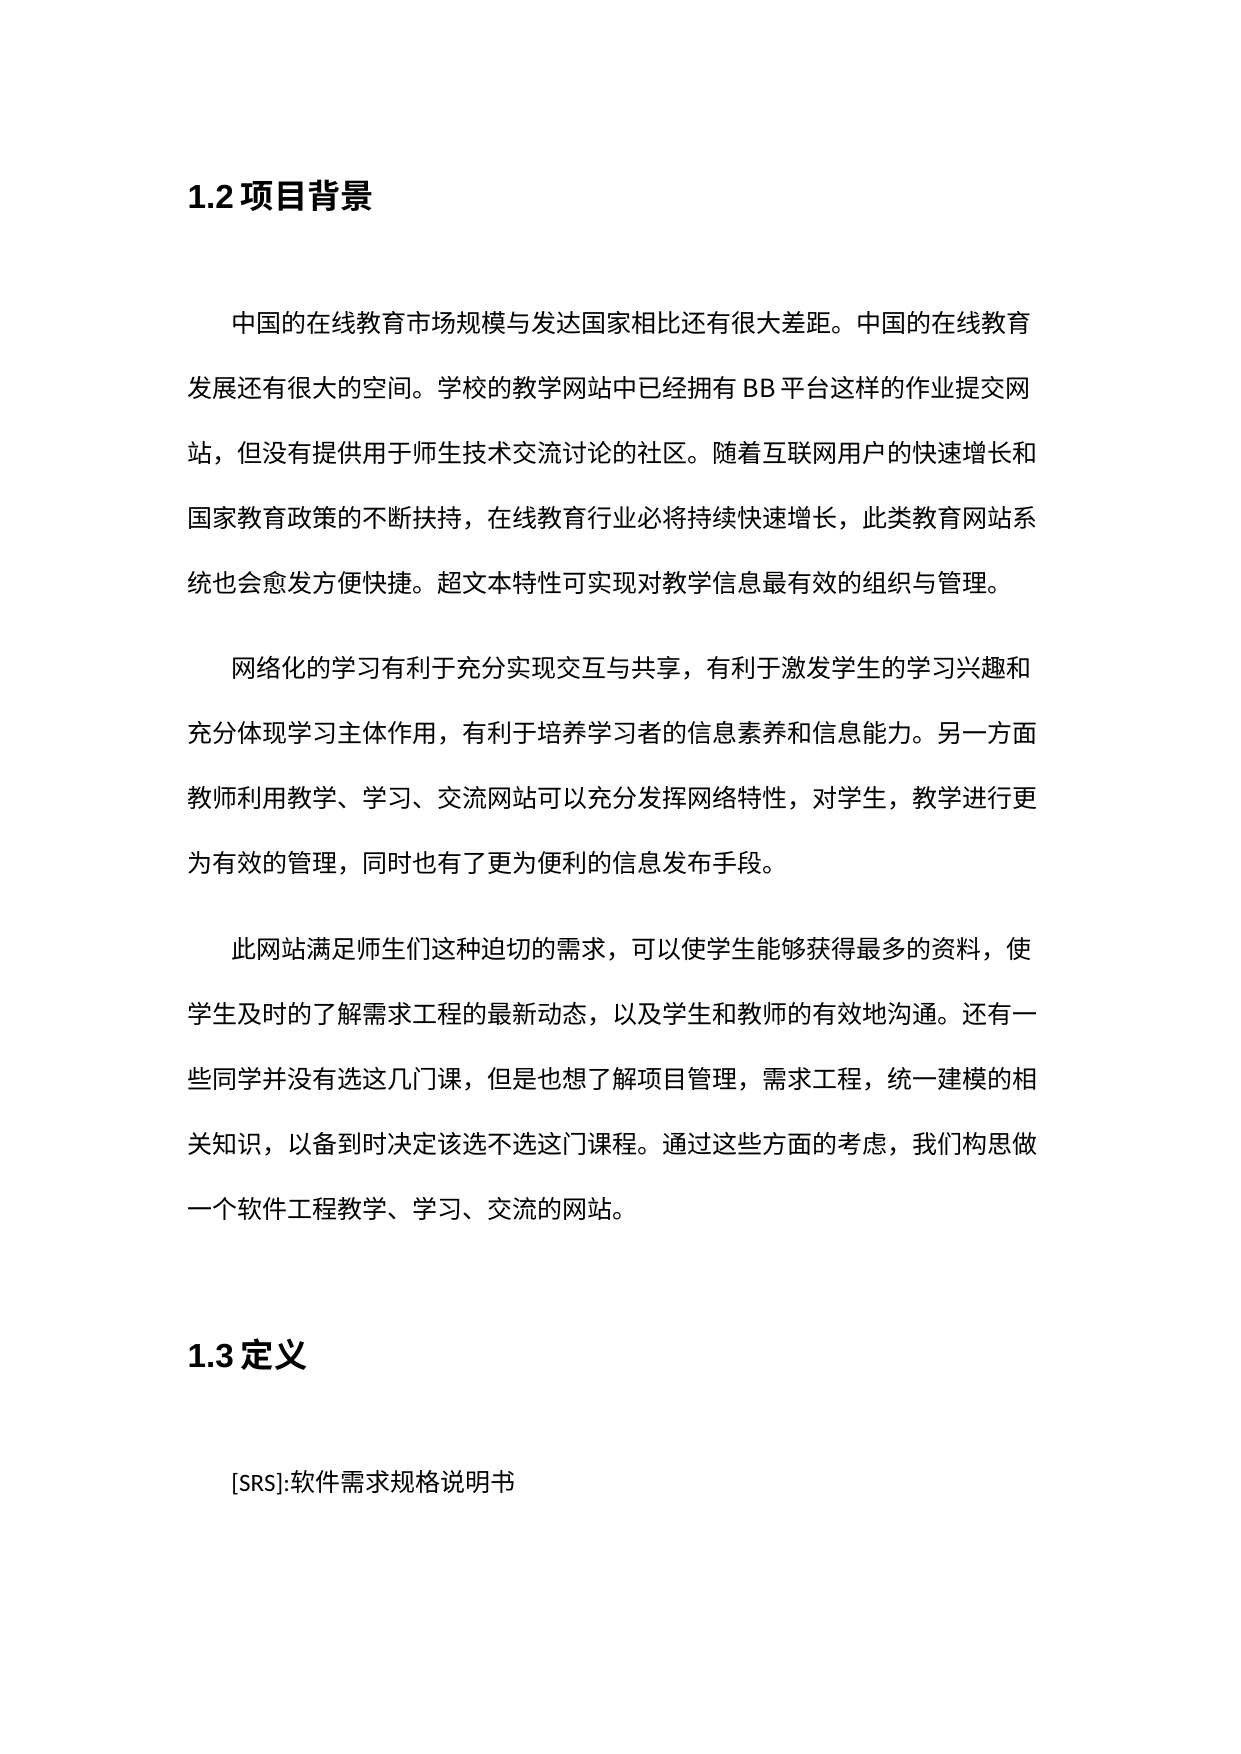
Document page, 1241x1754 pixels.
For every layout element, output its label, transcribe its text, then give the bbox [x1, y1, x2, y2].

text [SRS]:软件需求规格说明书 [187, 1448, 1053, 1513]
text 此网站满足师生们这种迫切的需求，可以使学生能够获得最多的资料，使学生及时的了解需求工程的最新动态，以及学生和教师的有效地沟通。还有一些同学并没有选这几门课，但是也想了解项目管理，需求工程，统一建模的相关知识，以备到时决定该选不选这门课程。通过这些方面的考虑，我们构思做一个软件工程教学、学习、交流的网站。 [187, 915, 1053, 1240]
text 网络化的学习有利于充分实现交互与共享，有利于激发学生的学习兴趣和充分体现学习主体作用，有利于培养学习者的信息素养和信息能力。另一方面教师利用教学、学习、交流网站可以充分发挥网络特性，对学生，教学进行更为有效的管理，同时也有了更为便利的信息发布手段。 [187, 634, 1053, 894]
subtitle 1.2项目背景 [187, 162, 1053, 227]
text 中国的在线教育市场规模与发达国家相比还有很大差距。中国的在线教育发展还有很大的空间。学校的教学网站中已经拥有BB平台这样的作业提交网站，但没有提供用于师生技术交流讨论的社区。随着互联网用户的快速增长和国家教育政策的不断扶持，在线教育行业必将持续快速增长，此类教育网站系统也会愈发方便快捷。超文本特性可实现对教学信息最有效的组织与管理。 [187, 289, 1053, 614]
subtitle 1.3定义 [187, 1321, 1053, 1386]
